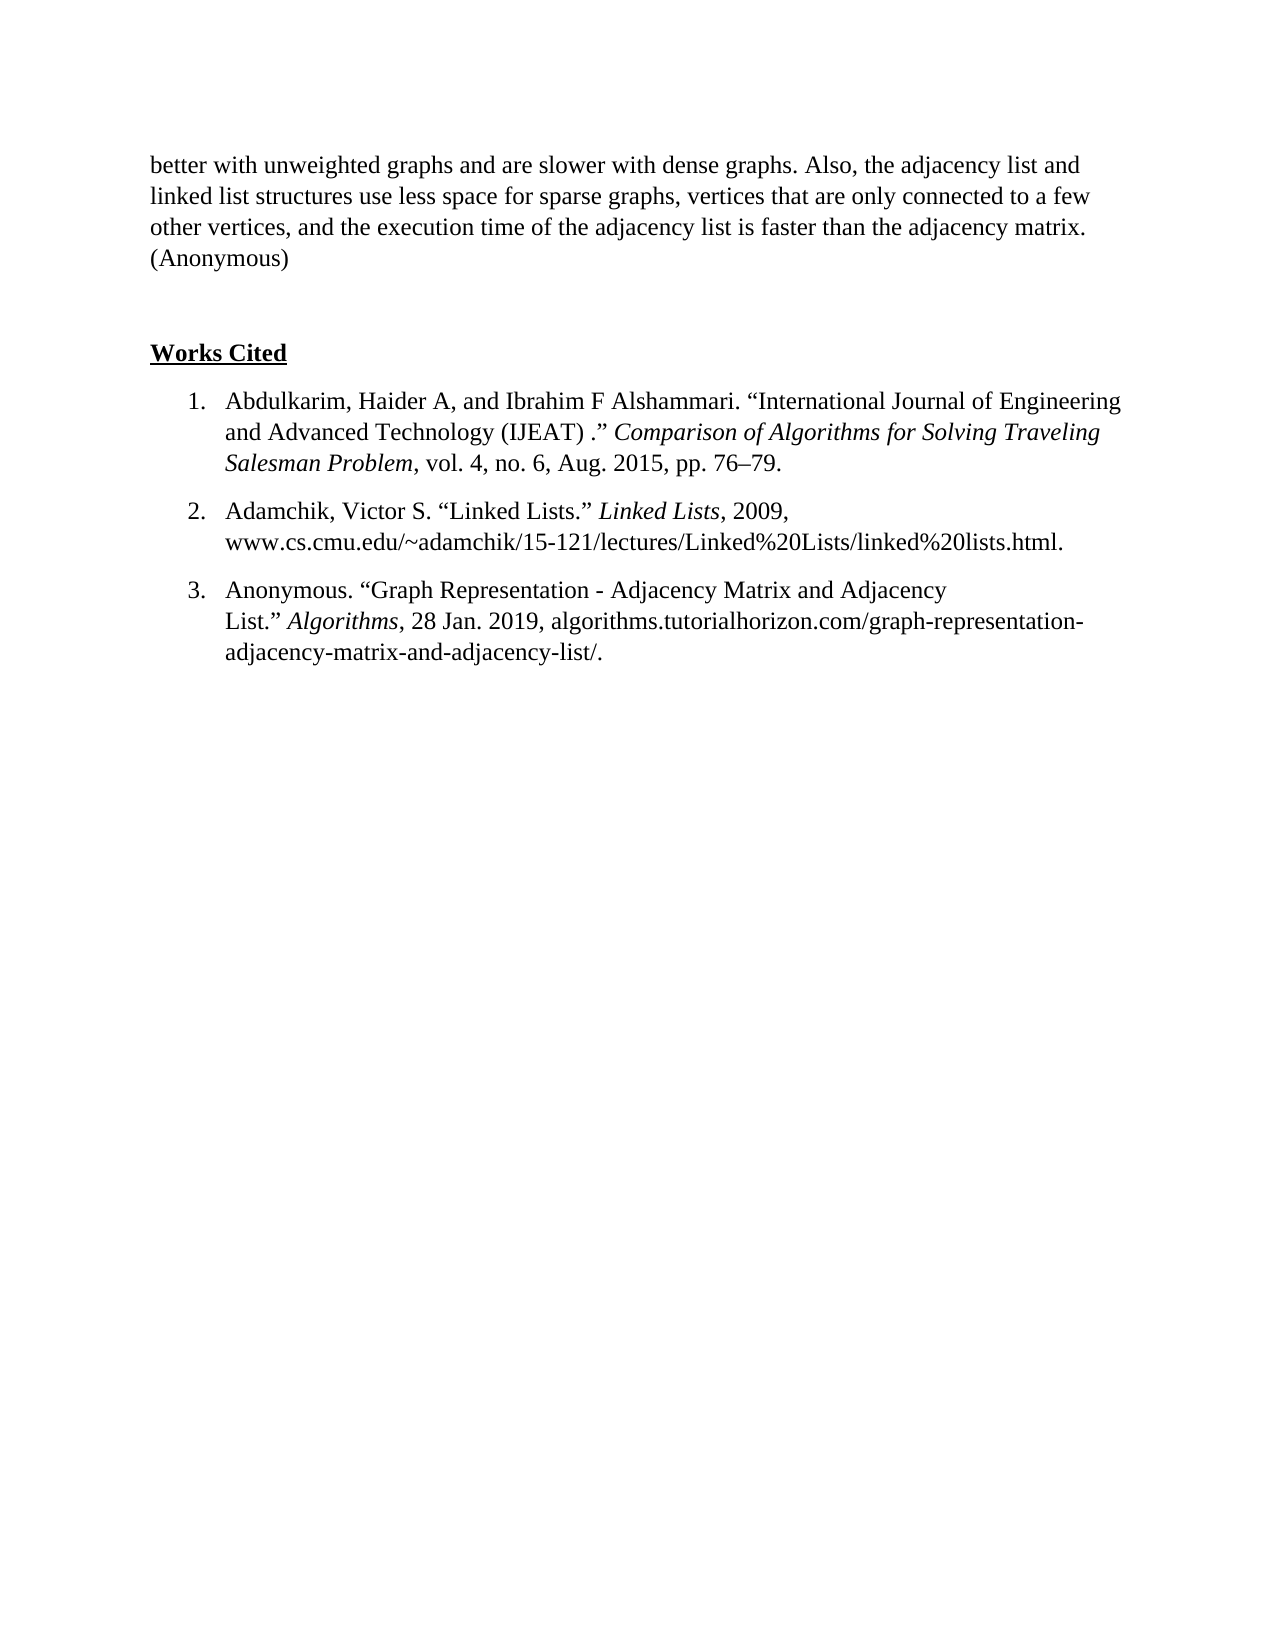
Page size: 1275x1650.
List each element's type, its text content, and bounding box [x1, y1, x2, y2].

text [150, 150, 1125, 272]
text Works Cited [150, 338, 1125, 367]
list Abdulkarim, Haider A, and Ibrahim F Alshammari. “International Journal of Engineering and Advanced Technology (IJEAT) .” Comparison of Algorithms for Solving Traveling Salesman Problem, vol. 4, no. 6, Aug. 2015, pp. 76–79. [187, 386, 1125, 477]
list Anonymous. “Graph Representation - Adjacency Matrix and Adjacency List.” Algorithms, 28 Jan. 2019, algorithms.tutorialhorizon.com/graph-representation-adjacency-matrix-and-adjacency-list/. [187, 575, 1125, 666]
list Adamchik, Victor S. “Linked Lists.” Linked Lists, 2009, www.cs.cmu.edu/~adamchik/15-121/lectures/Linked%20Lists/linked%20lists.html. [187, 496, 1125, 556]
